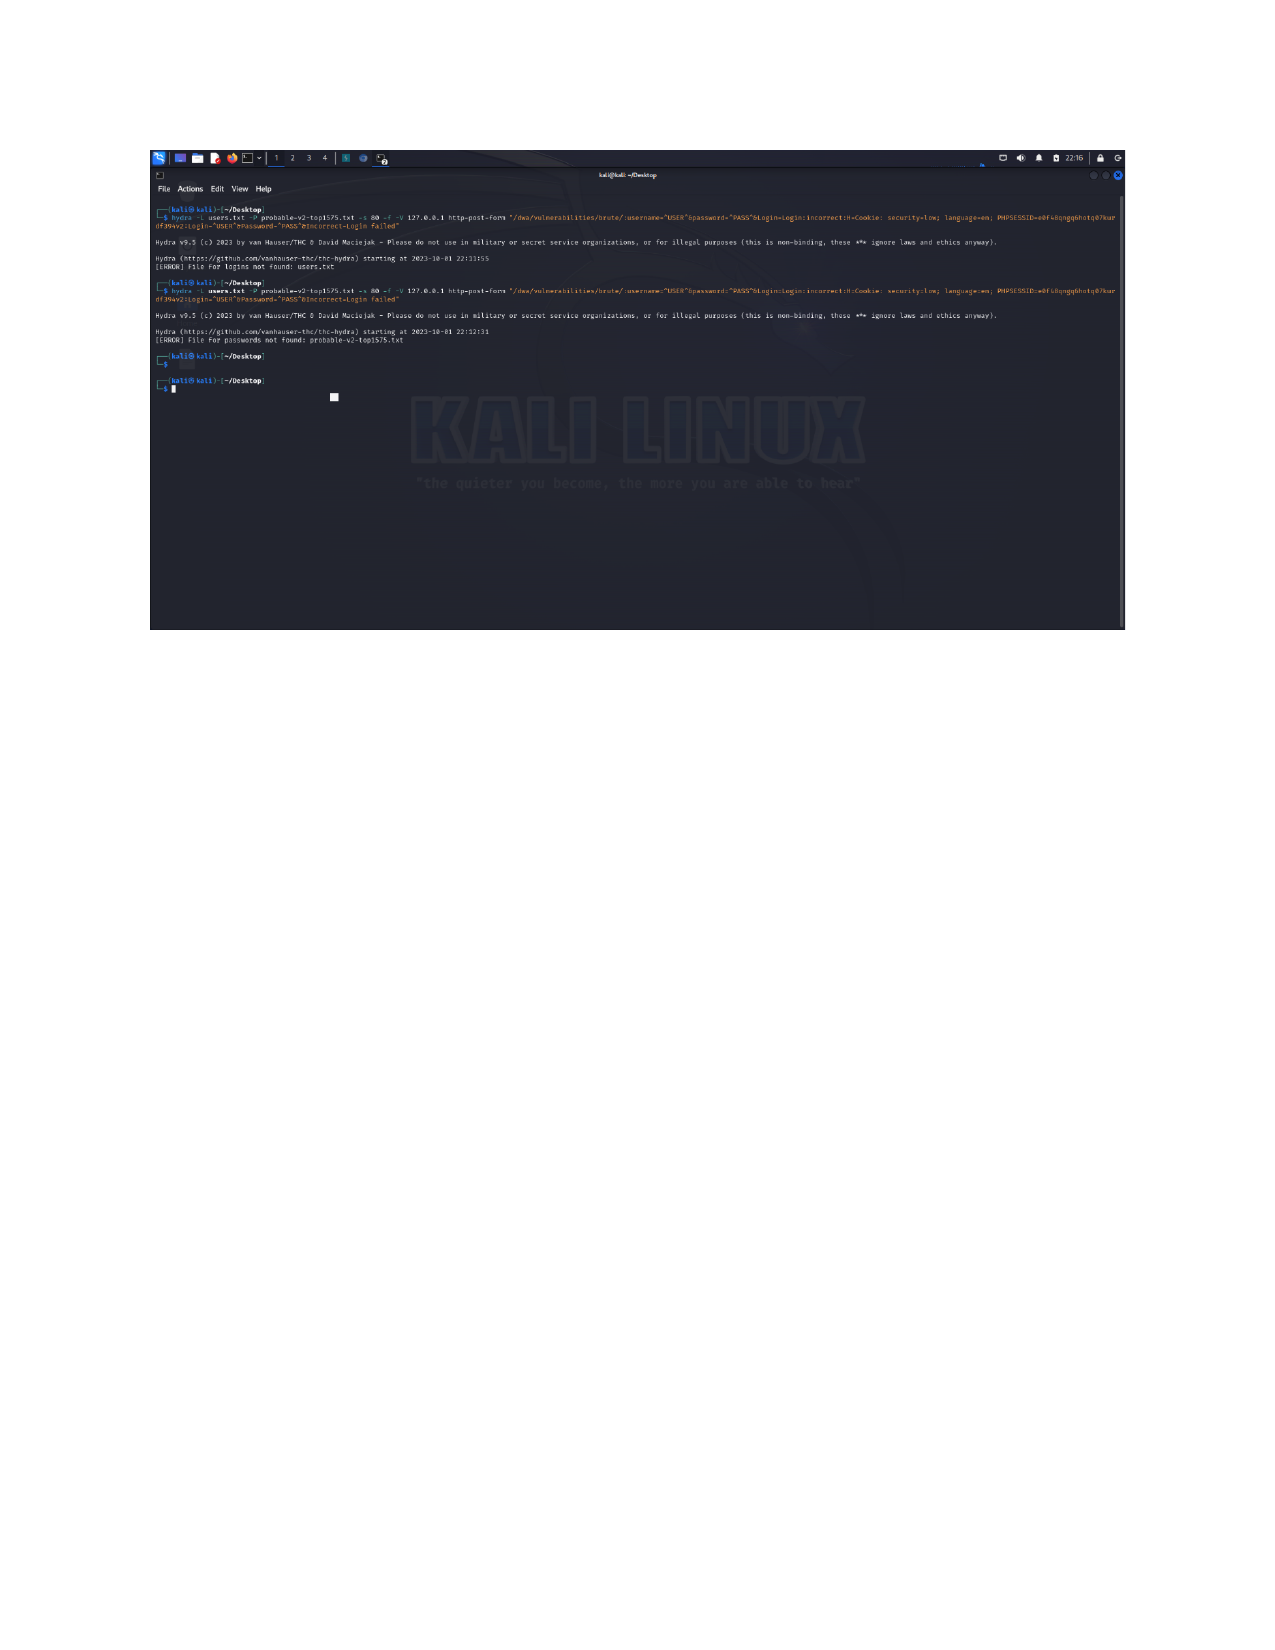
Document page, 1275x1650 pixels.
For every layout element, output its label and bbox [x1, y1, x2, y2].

picture [150, 150, 1125, 630]
